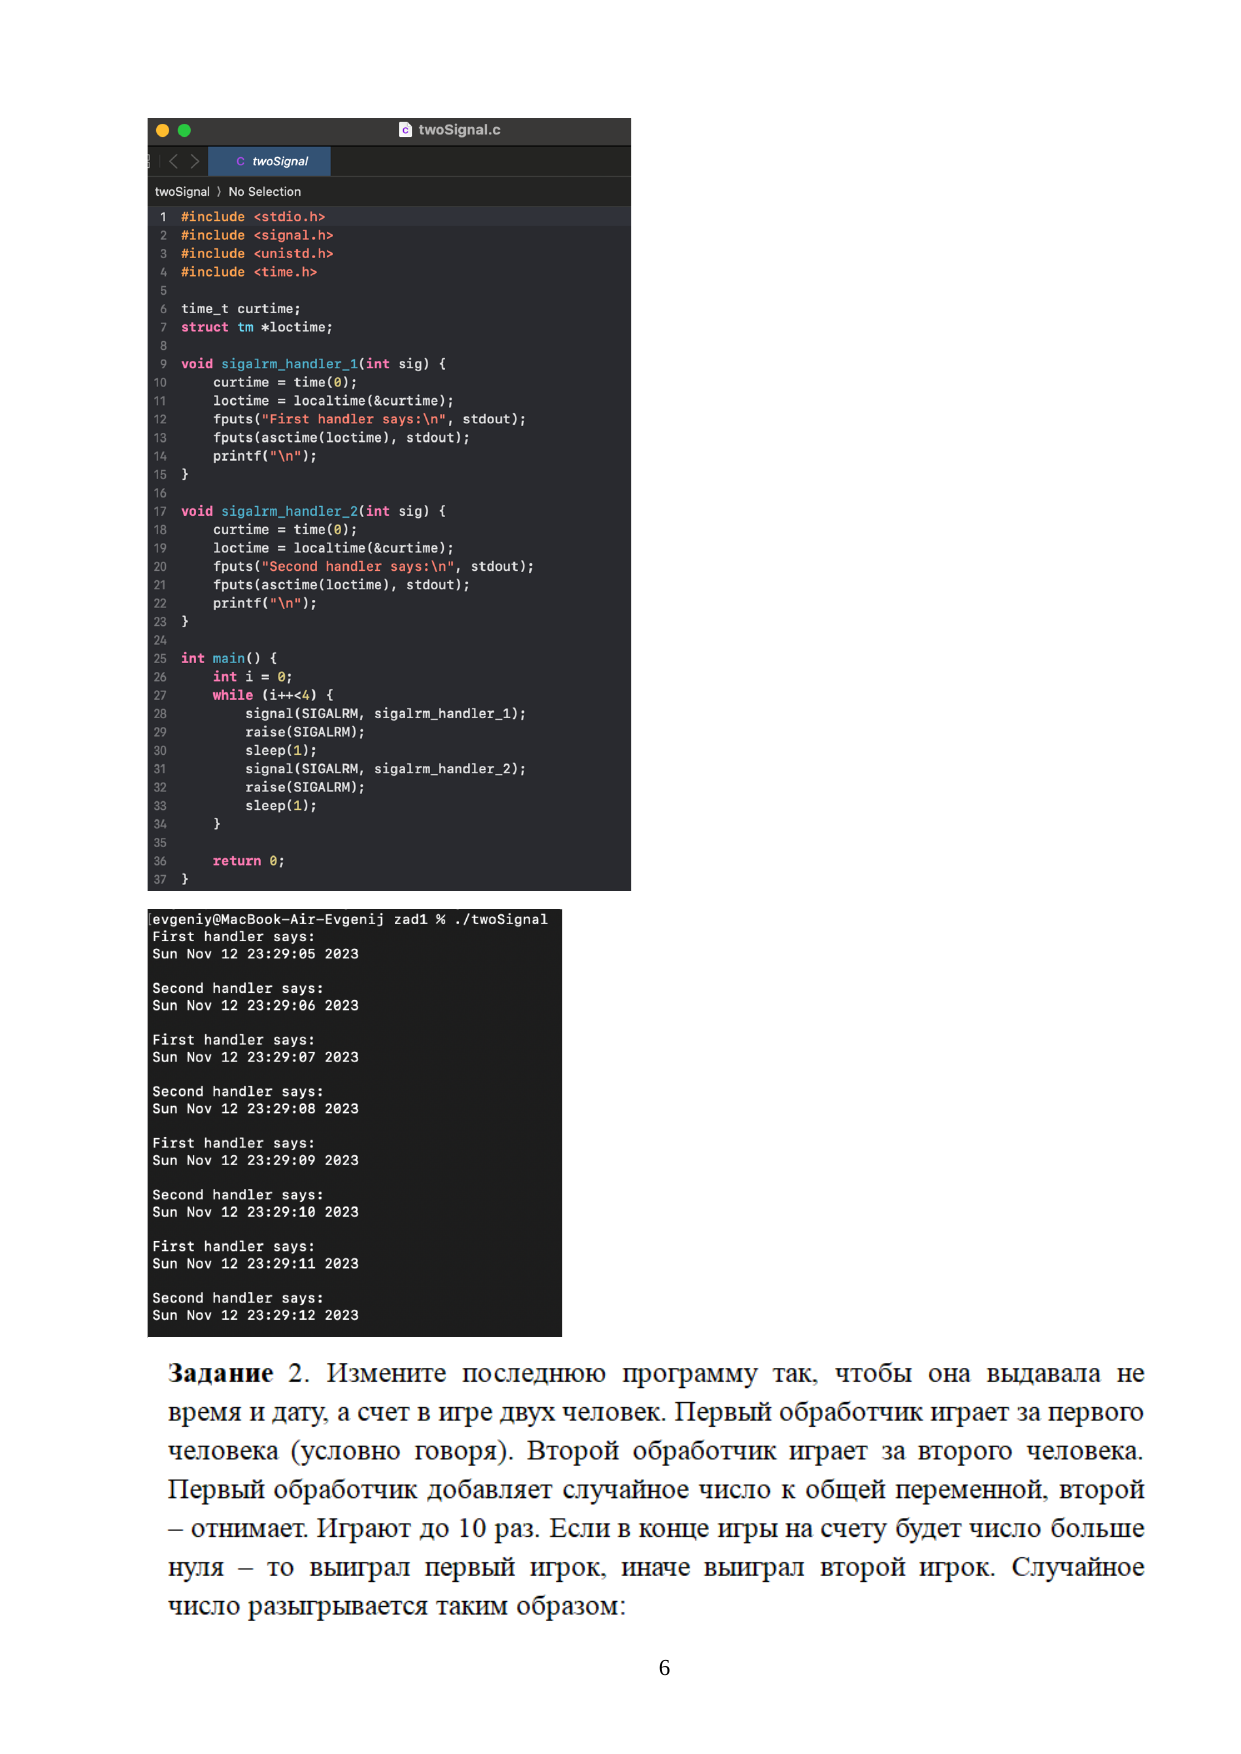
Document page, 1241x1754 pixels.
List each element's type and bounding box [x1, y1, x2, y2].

picture [147, 909, 1177, 1631]
picture [147, 118, 632, 891]
